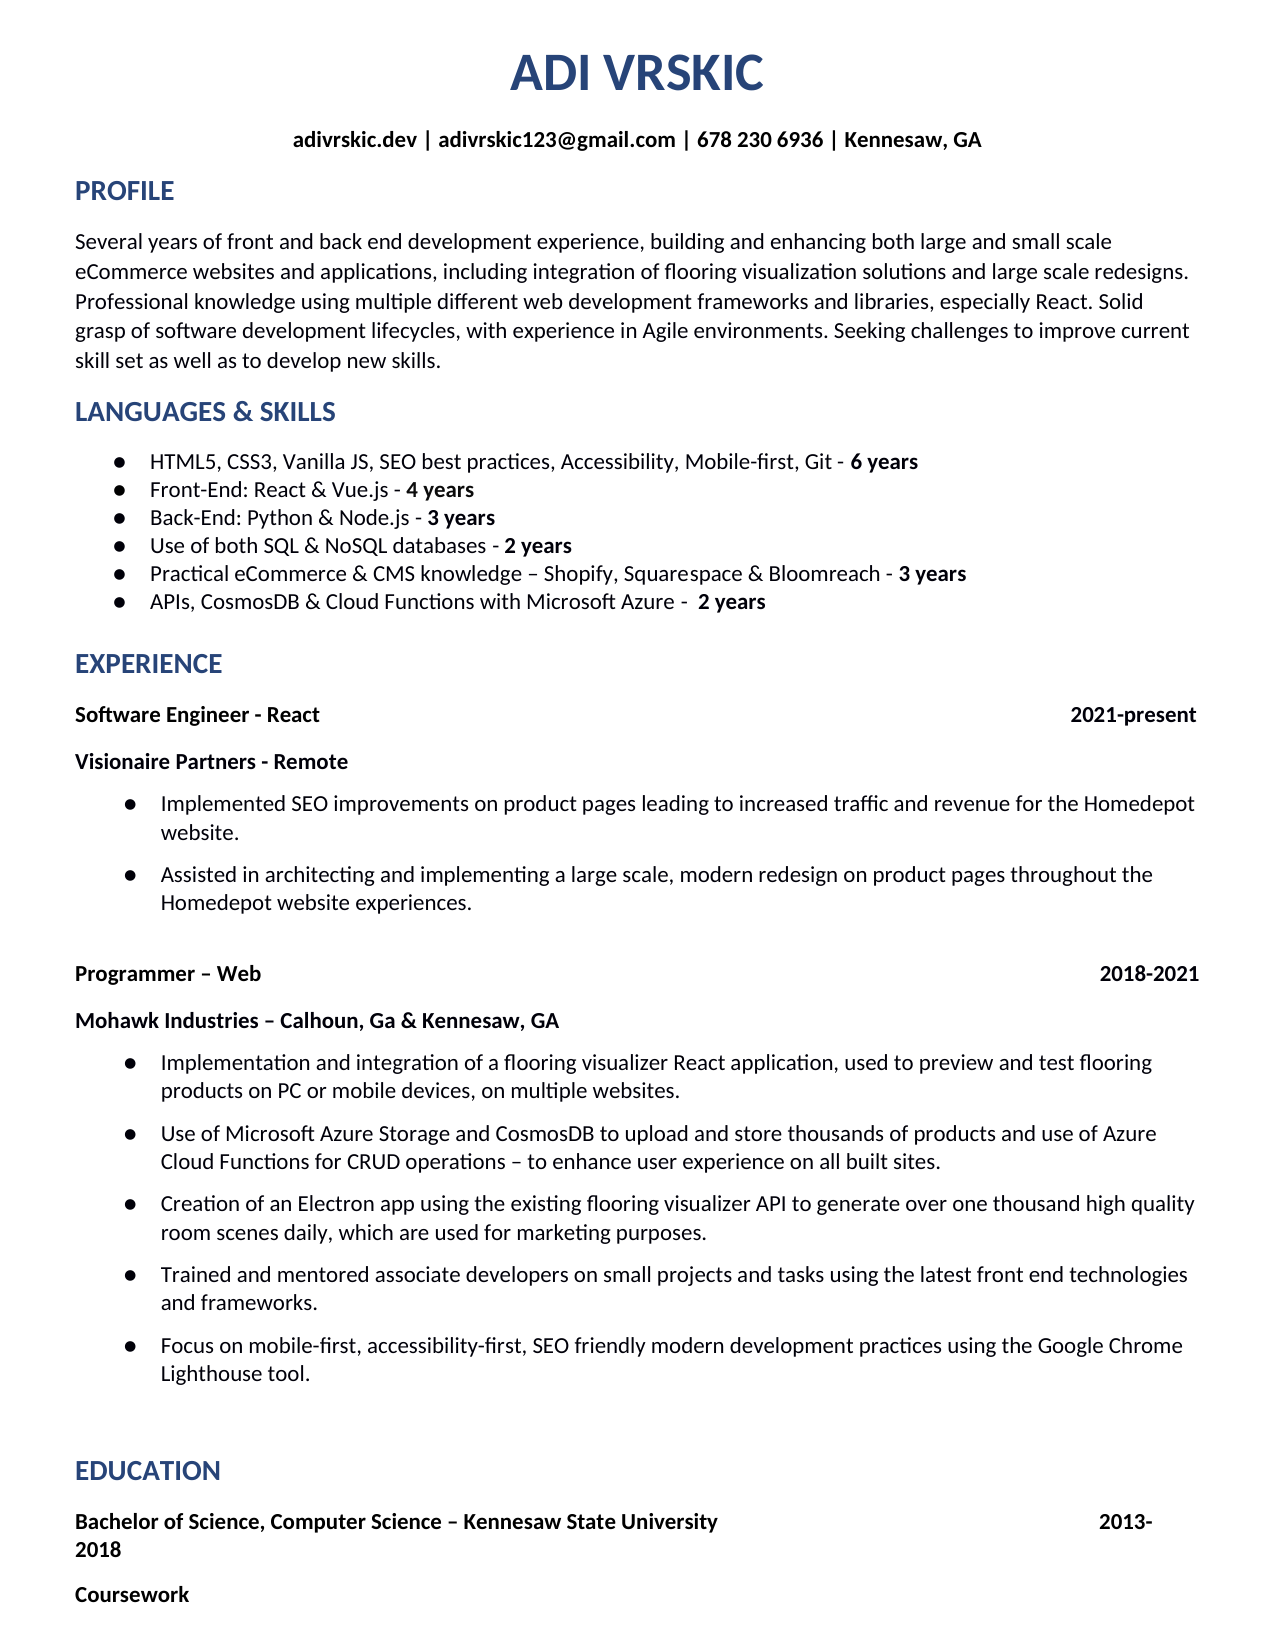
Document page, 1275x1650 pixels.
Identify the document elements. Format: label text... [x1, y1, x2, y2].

list Assisted in architecting and implementing a large scale, modern redesign on product pages throughout the Homedepot website experiences. [123, 860, 1200, 916]
list Trained and mentored associate developers on small projects and tasks using the latest front end technologies and frameworks. [123, 1260, 1200, 1316]
text Bachelor of Science, Computer Science – Kennesaw State University 2013-2018 [75, 1507, 1200, 1563]
text EDUCATION [75, 1452, 1200, 1488]
list Creation of an Electron app using the existing flooring visualizer API to generate over one thousand high quality room scenes daily, which are used for marketing purposes. [123, 1189, 1200, 1246]
text Software Engineer - React 2021-present [75, 700, 1200, 728]
text adivrskic.dev | adivrskic123@gmail.com | 678 230 6936 | Kennesaw, GA [75, 126, 1200, 153]
text Programmer – Web 2018-2021 [75, 959, 1200, 987]
subtitle Mohawk Industries – Calhoun, Ga & Kennesaw, GA [75, 1006, 1200, 1034]
list APIs, CosmosDB & Cloud Functions with Microsoft Azure - 2 years [112, 587, 1200, 615]
text PROFILE [75, 172, 1200, 208]
list Use of Microsoft Azure Storage and CosmosDB to upload and store thousands of products and use of Azure Cloud Functions for CRUD operations – to enhance user experience on all built sites. [123, 1119, 1200, 1175]
list Focus on mobile-first, accessibility-first, SEO friendly modern development practices using the Google Chrome Lighthouse tool. [123, 1331, 1200, 1387]
text LANGUAGES & SKILLS [75, 393, 1200, 428]
list Implemented SEO improvements on product pages leading to increased traffic and revenue for the Homedepot website. [123, 789, 1200, 846]
text Several years of front and back end development experience, building and enhancing both large and small scale eCommerce websites and applications, including integration of flooring visualization solutions and large scale redesigns. Professional knowledge using multiple different web development frameworks and libraries, especially React. Solid grasp of software development lifecycles, with experience in Agile environments. Seeking challenges to improve current skill set as well as to develop new skills. [75, 227, 1200, 374]
list Practical eCommerce & CMS knowledge – Shopify, Squarespace & Bloomreach - 3 years [112, 559, 1200, 587]
subtitle Visionaire Partners - Remote [75, 747, 1200, 775]
text EXPERIENCE [75, 645, 1200, 681]
list Use of both SQL & NoSQL databases - 2 years [112, 531, 1200, 559]
list Back-End: Python & Node.js - 3 years [112, 503, 1200, 531]
text ADI VRSKIC [75, 37, 1200, 104]
list HTML5, CSS3, Vanilla JS, SEO best practices, Accessibility, Mobile-first, Git - 6 years [112, 447, 1200, 475]
list Front-End: React & Vue.js - 4 years [112, 475, 1200, 503]
text Coursework [75, 1580, 1200, 1608]
list Implementation and integration of a flooring visualizer React application, used to preview and test flooring products on PC or mobile devices, on multiple websites. [123, 1048, 1200, 1104]
